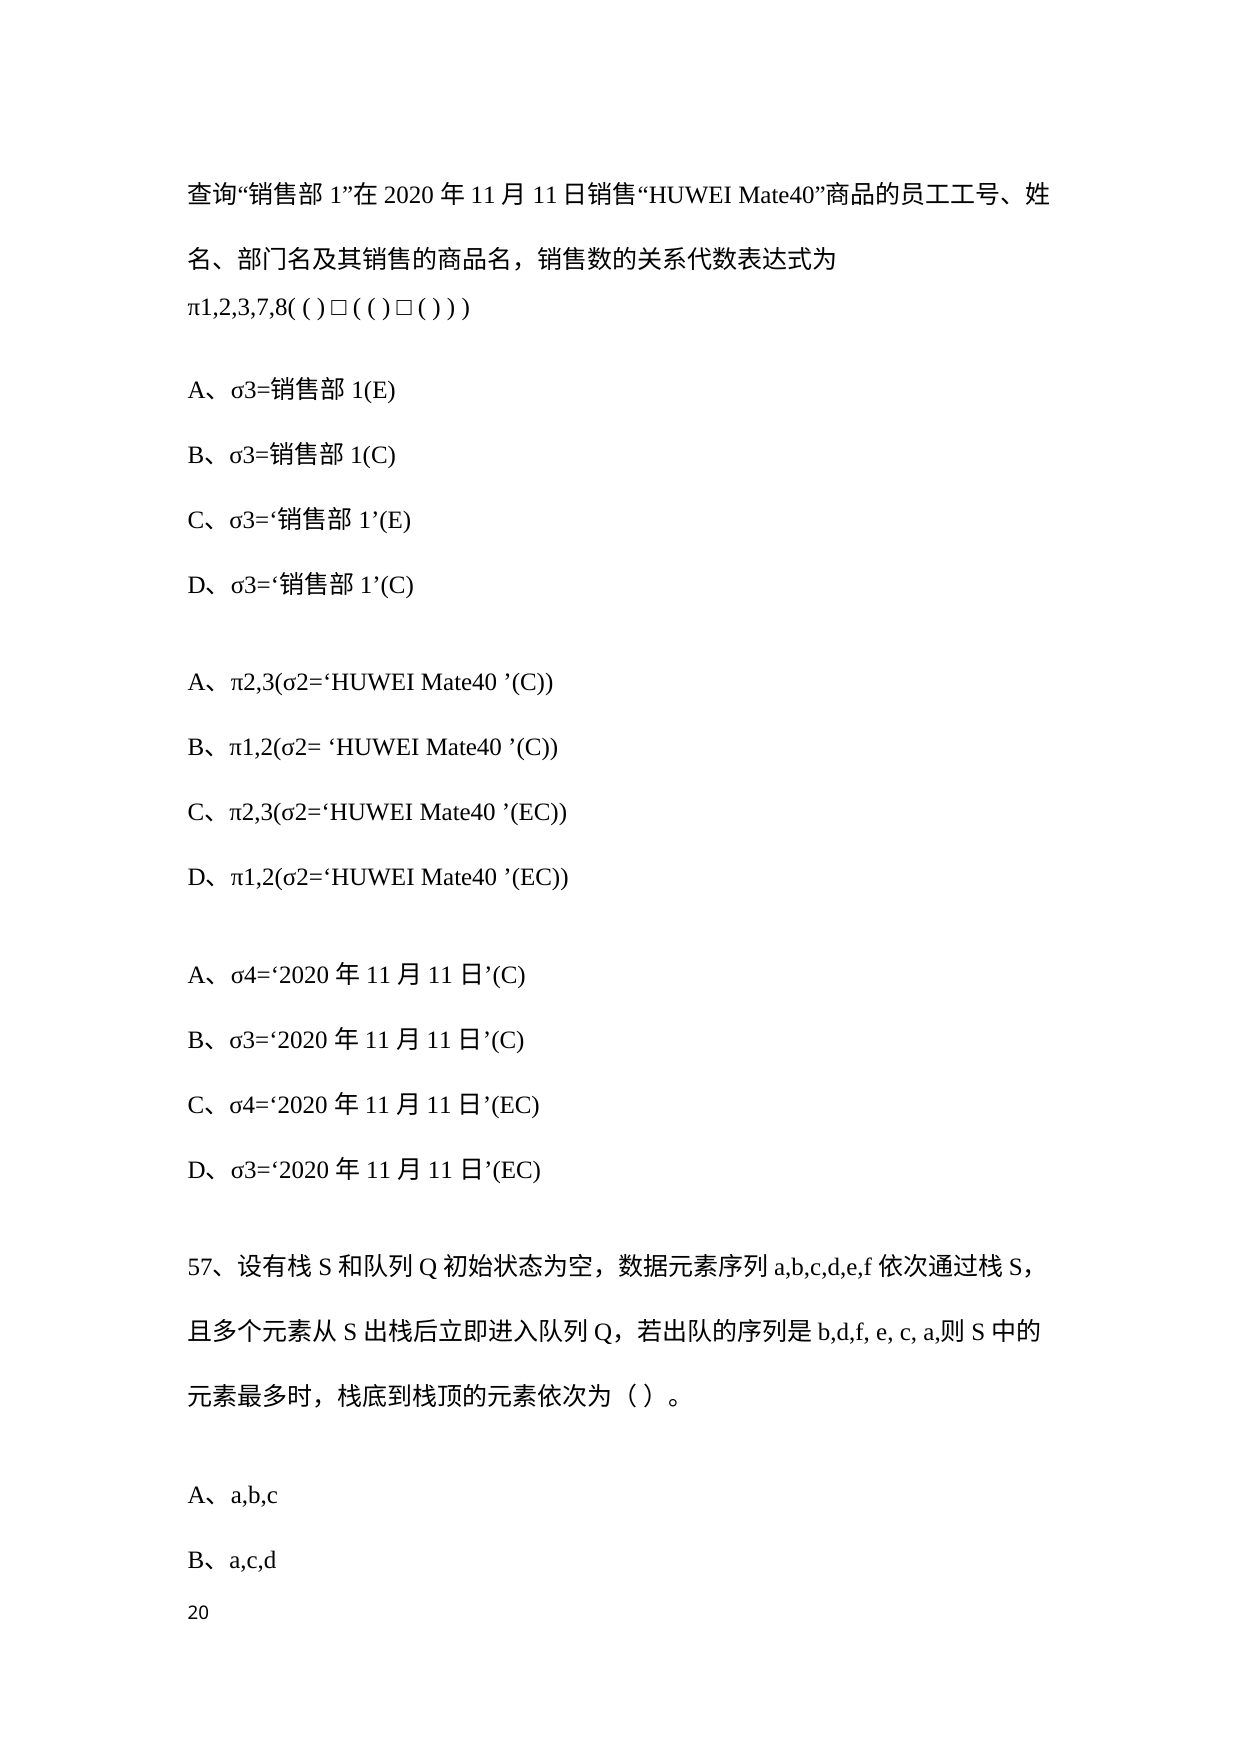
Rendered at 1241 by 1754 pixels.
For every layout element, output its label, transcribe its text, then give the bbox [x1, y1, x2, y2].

text B、π1,2(σ2= ‘HUWEI Mate40 ’(C)) [187, 712, 1053, 777]
text π1,2,3,7,8( ( ) □ ( ( ) □ ( ) ) ) [187, 290, 1053, 322]
text A、π2,3(σ2=‘HUWEI Mate40 ’(C)) [187, 647, 1053, 712]
text D、π1,2(σ2=‘HUWEI Mate40 ’(EC)) [187, 842, 1053, 907]
text B、σ3=‘2020 年 11 月 11 日’(C) [187, 1005, 1053, 1070]
text D、σ3=‘销售部 1’(C) [187, 550, 1053, 615]
text B、a,c,d [187, 1525, 1053, 1590]
text A、σ3=销售部 1(E) [187, 355, 1053, 420]
text C、σ3=‘销售部 1’(E) [187, 485, 1053, 550]
text C、σ4=‘2020 年 11 月 11 日’(EC) [187, 1070, 1053, 1135]
text A、σ4=‘2020 年 11 月 11 日’(C) [187, 940, 1053, 1005]
text B、σ3=销售部 1(C) [187, 420, 1053, 485]
text C、π2,3(σ2=‘HUWEI Mate40 ’(EC)) [187, 777, 1053, 842]
text D、σ3=‘2020 年 11 月 11 日’(EC) [187, 1135, 1053, 1200]
text 57、设有栈 S 和队列 Q 初始状态为空，数据元素序列 a,b,c,d,e,f 依次通过栈 S，且多个元素从 S 出栈后立即进入队列 Q，若出队的序列是 b,d,f, e, c, a,则 S 中的元素最多时，栈底到栈顶的元素依次为（ ）。 [187, 1232, 1053, 1427]
text A、a,b,c [187, 1460, 1053, 1525]
